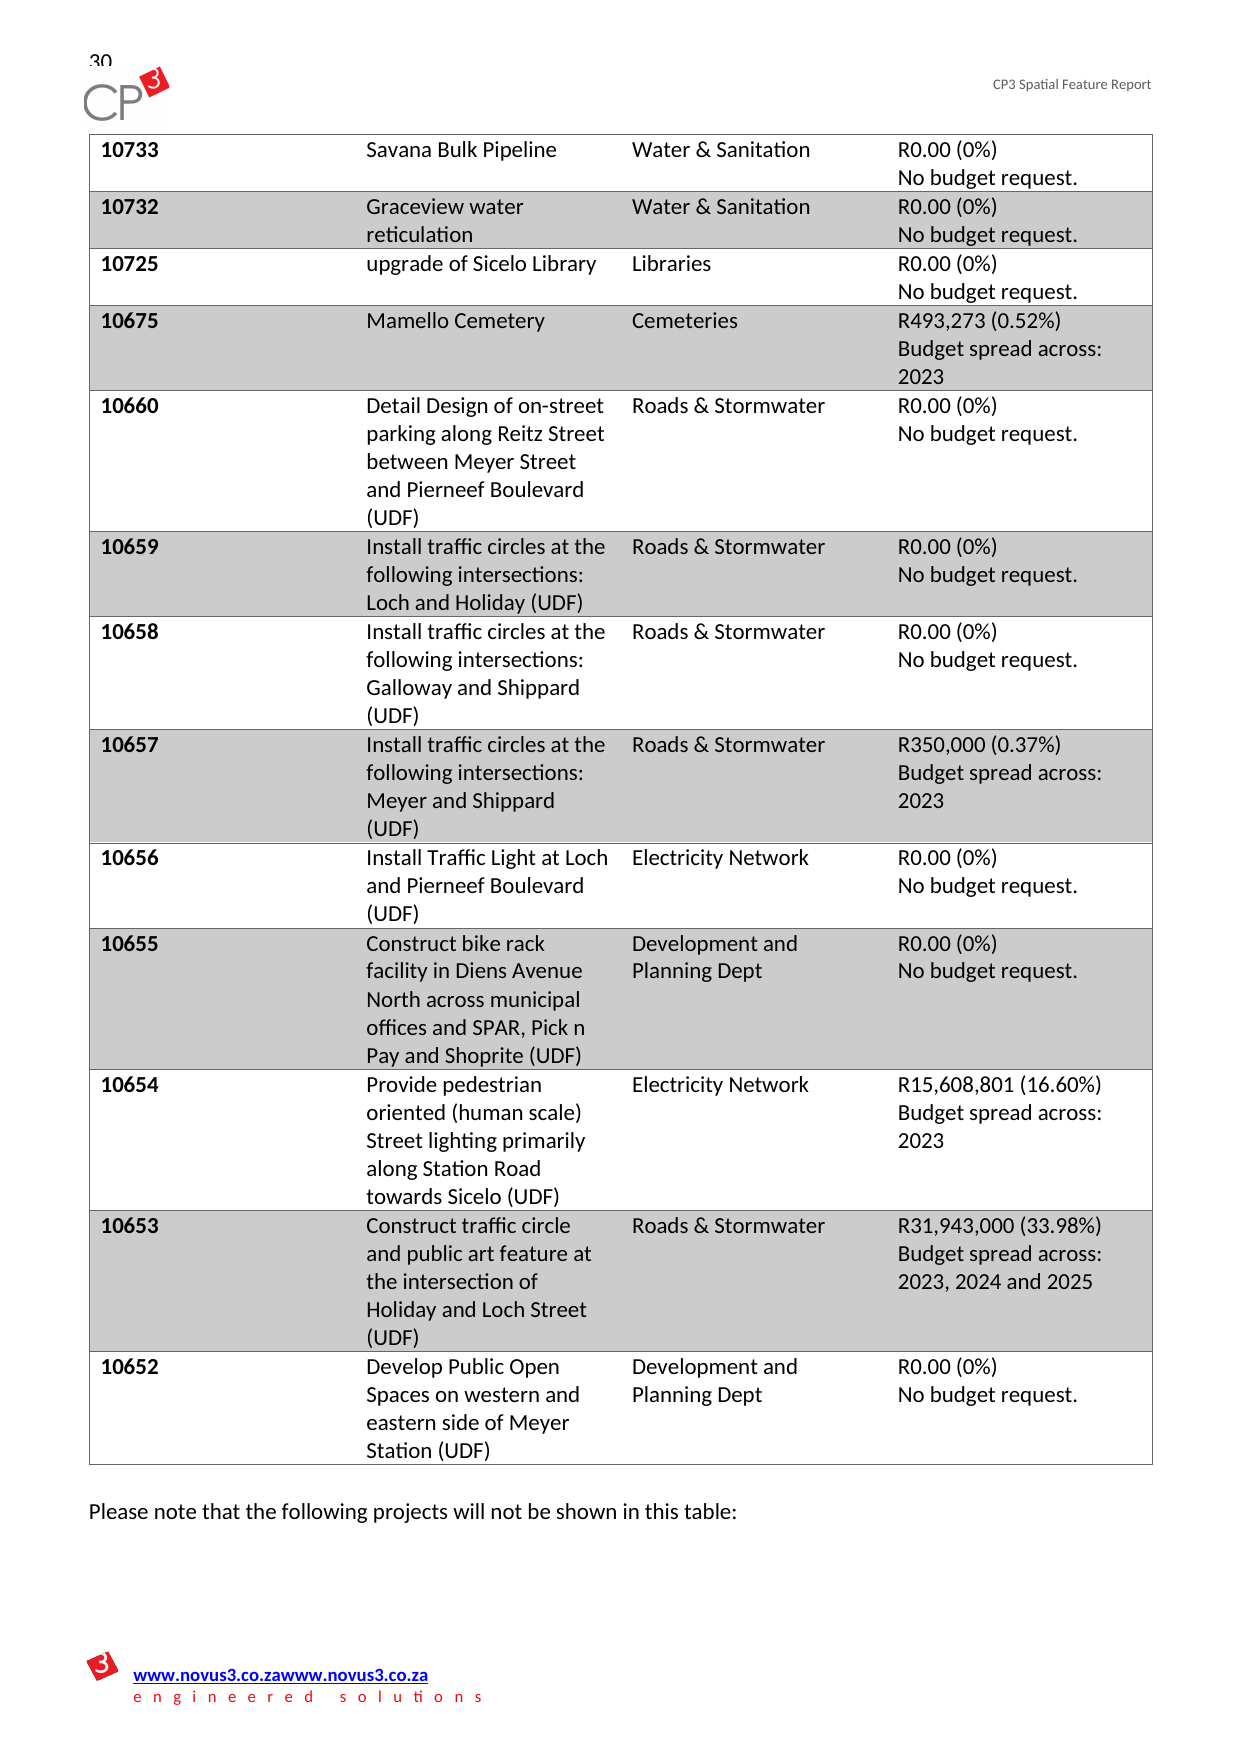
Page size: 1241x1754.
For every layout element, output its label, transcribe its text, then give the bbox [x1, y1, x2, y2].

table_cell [886, 135, 1152, 191]
table_cell Water & Sanitation [621, 192, 886, 248]
table_cell 10657 [90, 730, 355, 842]
table_cell R0.00 (0%) No budget request. [886, 844, 1152, 928]
table_cell 10654 [90, 1070, 355, 1210]
table_cell Electricity Network [621, 844, 886, 928]
table_cell Install Traffic Light at Loch and Pierneef Boulevard (UDF) [355, 844, 621, 928]
table_cell R493,273 (0.52%) Budget spread across: 2023 [886, 306, 1152, 390]
table_cell R350,000 (0.37%) Budget spread across: 2023 [886, 730, 1152, 842]
table_cell Install traffic circles at the following intersections: Meyer and Shippard (UDF) [355, 730, 621, 842]
table_cell R0.00 (0%) No budget request. [886, 192, 1152, 248]
table_cell Roads & Stormwater [621, 391, 886, 531]
table_cell R0.00 (0%) No budget request. [886, 249, 1152, 305]
table_cell R15,608,801 (16.60%) Budget spread across: 2023 [886, 1070, 1152, 1210]
table_cell Graceview water reticulation [355, 192, 621, 248]
table_cell Electricity Network [621, 1070, 886, 1210]
table_cell Detail Design of on-street parking along Reitz Street between Meyer Street and Pierneef Boulevard (UDF) [355, 391, 621, 531]
table_cell Install traffic circles at the following intersections: Loch and Holiday (UDF) [355, 532, 621, 616]
table_cell Development and Planning Dept [621, 1352, 886, 1464]
table_cell 10658 [90, 617, 355, 729]
table_cell 10655 [90, 929, 355, 1069]
table_cell Cemeteries [621, 306, 886, 390]
table_cell Development and Planning Dept [621, 929, 886, 1069]
table_cell upgrade of Sicelo Library [355, 249, 621, 305]
table_cell 10659 [90, 532, 355, 616]
table_cell 10660 [90, 391, 355, 531]
table_cell R31,943,000 (33.98%) Budget spread across: 2023, 2024 and 2025 [886, 1211, 1152, 1351]
table_cell 10652 [90, 1352, 355, 1464]
table_cell Savana Bulk Pipeline [355, 135, 621, 191]
picture [86, 1651, 119, 1681]
table_cell Install traffic circles at the following intersections: Galloway and Shippard (UDF) [355, 617, 621, 729]
table_cell 10675 [90, 306, 355, 390]
picture [83, 66, 170, 132]
table_cell Roads & Stormwater [621, 1211, 886, 1351]
table_cell Roads & Stormwater [621, 532, 886, 616]
table_cell Develop Public Open Spaces on western and eastern side of Meyer Station (UDF) [355, 1352, 621, 1464]
table_cell R0.00 (0%) No budget request. [886, 929, 1152, 1069]
table_cell 10733 [90, 135, 355, 191]
table_cell Construct bike rack facility in Diens Avenue North across municipal offices and SPAR, Pick n Pay and Shoprite (UDF) [355, 929, 621, 1069]
table_cell R0.00 (0%) No budget request. [886, 617, 1152, 729]
table_cell R0.00 (0%) No budget request. [886, 1352, 1152, 1464]
table_cell Water & Sanitation [621, 135, 886, 191]
table_cell 10725 [90, 249, 355, 305]
table_cell Roads & Stormwater [621, 730, 886, 842]
table_cell 10653 [90, 1211, 355, 1351]
table_cell Roads & Stormwater [621, 617, 886, 729]
table_cell Provide pedestrian oriented (human scale) Street lighting primarily along Station Road towards Sicelo (UDF) [355, 1070, 621, 1210]
table_cell R0.00 (0%) No budget request. [886, 532, 1152, 616]
table_cell Mamello Cemetery [355, 306, 621, 390]
table_cell Construct traffic circle and public art feature at the intersection of Holiday and Loch Street (UDF) [355, 1211, 621, 1351]
text Please note that the following projects will not be shown in this table: [89, 1465, 1152, 1525]
table_cell Libraries [621, 249, 886, 305]
table_cell 10656 [90, 844, 355, 928]
table_cell 10732 [90, 192, 355, 248]
table_cell R0.00 (0%) No budget request. [886, 391, 1152, 531]
